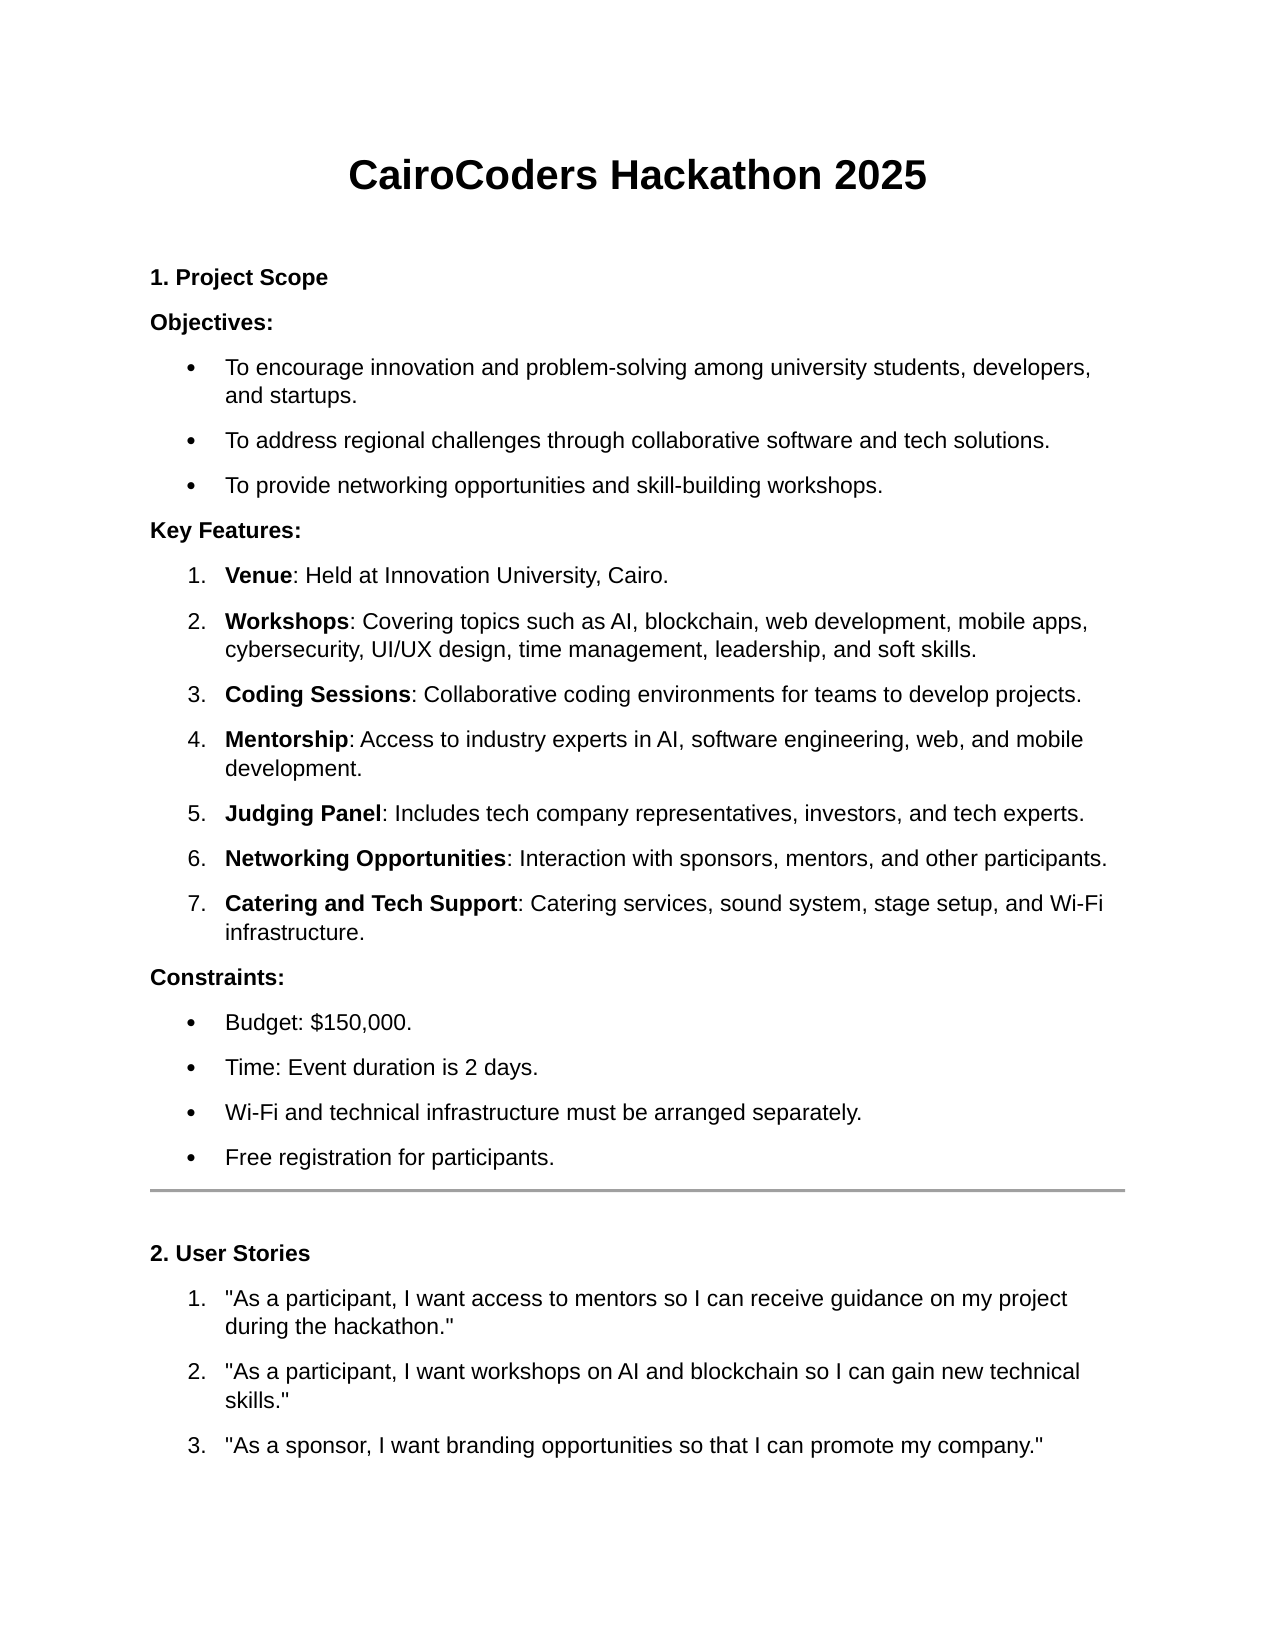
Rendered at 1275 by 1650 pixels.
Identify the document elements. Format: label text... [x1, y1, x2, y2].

list To encourage innovation and problem-solving among university students, developers, and startups. [187, 354, 1125, 408]
list "As a participant, I want access to mentors so I can receive guidance on my project during the hackathon." [187, 1284, 1125, 1339]
list Venue: Held at Innovation University, Cairo. [187, 562, 1125, 589]
list Coding Sessions: Collaborative coding environments for teams to develop projects. [187, 681, 1125, 707]
list Workshops: Covering topics such as AI, blockchain, web development, mobile apps, cybersecurity, UI/UX design, time management, leadership, and soft skills. [187, 608, 1125, 662]
text CairoCoders Hackathon 2025 [150, 150, 1125, 198]
list "As a participant, I want workshops on AI and blockchain so I can gain new technical skills." [187, 1358, 1125, 1413]
list Catering and Tech Support: Catering services, sound system, stage setup, and Wi-Fi infrastructure. [187, 890, 1125, 945]
list Mentorship: Access to industry experts in AI, software engineering, web, and mobile development. [187, 726, 1125, 781]
list "As a sponsor, I want branding opportunities so that I can promote my company." [187, 1432, 1125, 1458]
list Budget: $150,000. [187, 1009, 1125, 1035]
text Objectives: [150, 308, 1125, 335]
list Time: Event duration is 2 days. [187, 1054, 1125, 1080]
list To provide networking opportunities and skill-building workshops. [187, 472, 1125, 499]
list Wi-Fi and technical infrastructure must be arranged separately. [187, 1099, 1125, 1125]
text 1. Project Scope [150, 263, 1125, 290]
text Constraints: [150, 963, 1125, 990]
list Networking Opportunities: Interaction with sponsors, mentors, and other participants. [187, 845, 1125, 871]
list To address regional challenges through collaborative software and tech solutions. [187, 427, 1125, 453]
text 2. User Stories [150, 1239, 1125, 1266]
list Free registration for participants. [187, 1144, 1125, 1170]
list Judging Panel: Includes tech company representatives, investors, and tech experts. [187, 800, 1125, 826]
text Key Features: [150, 517, 1125, 544]
